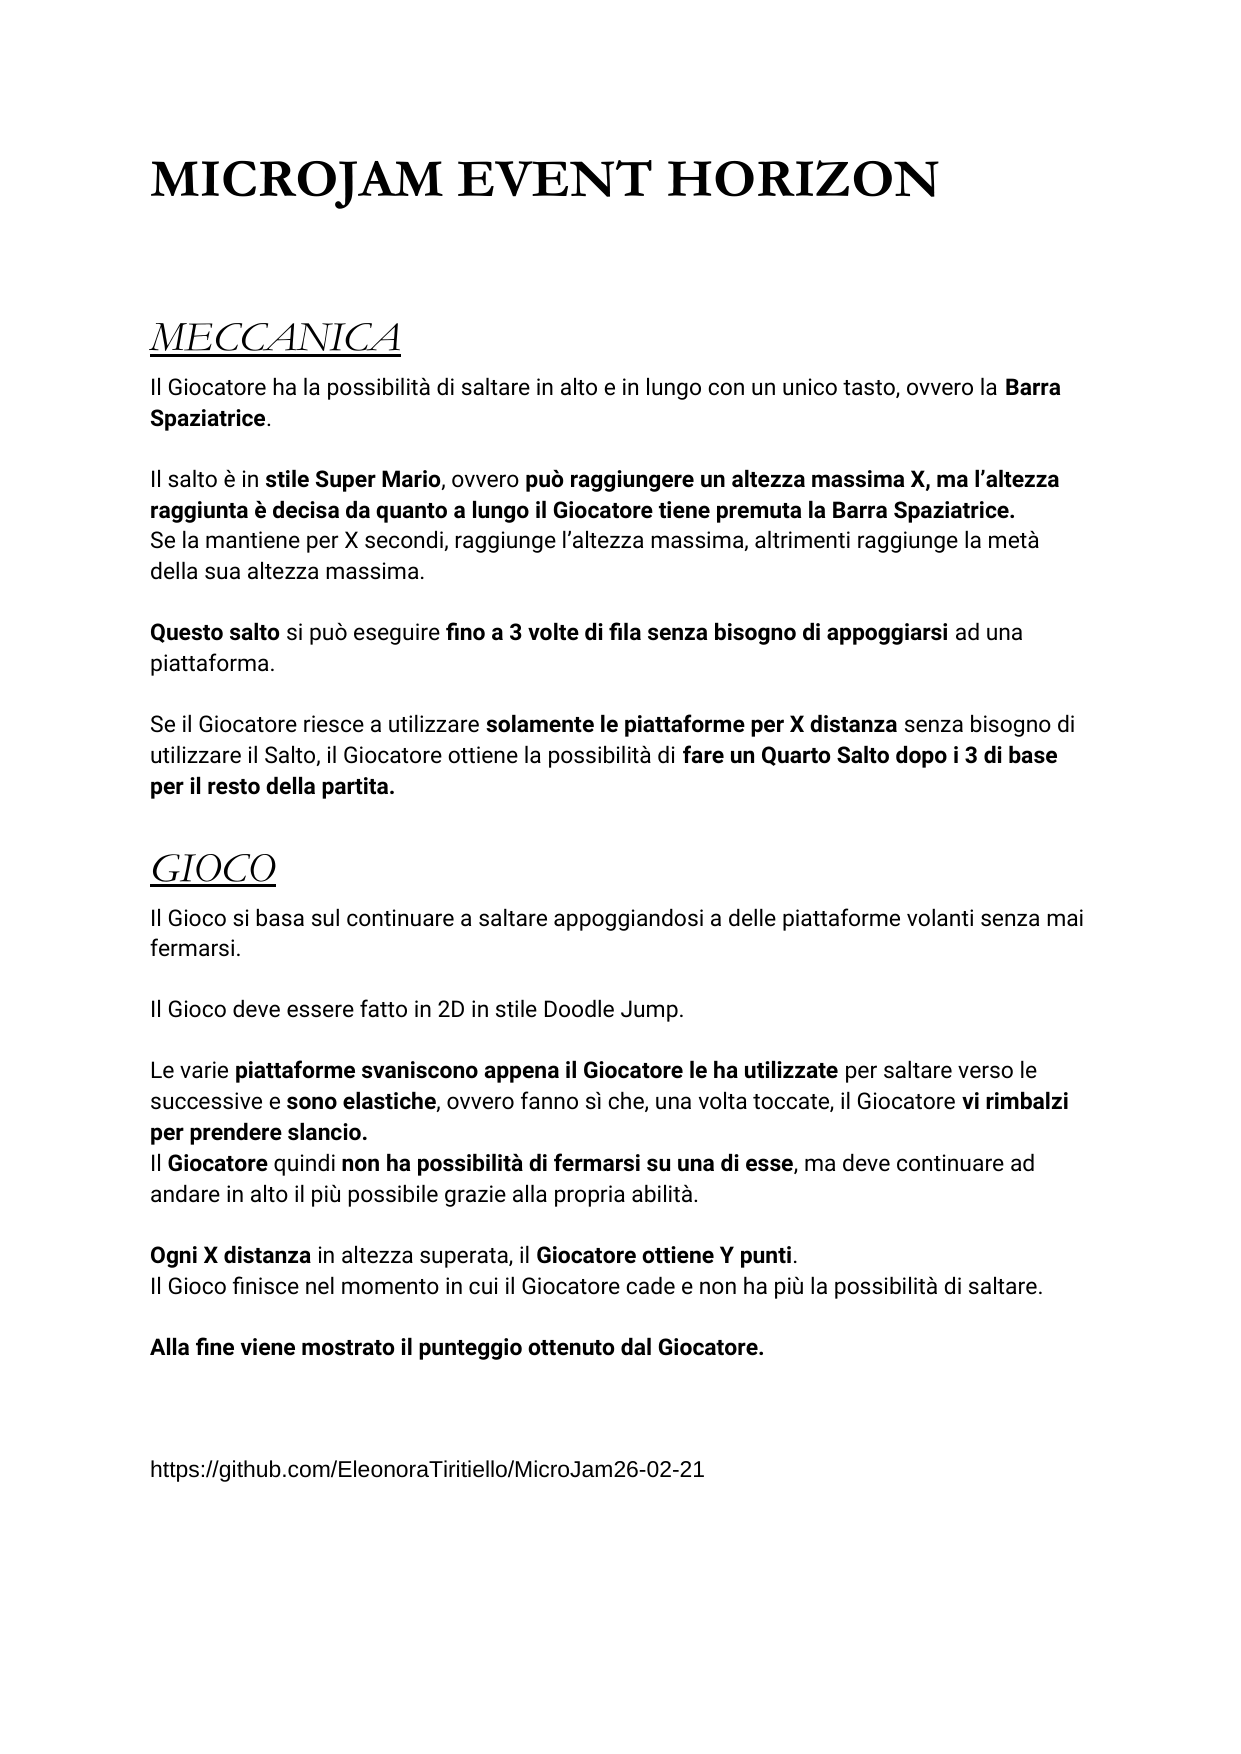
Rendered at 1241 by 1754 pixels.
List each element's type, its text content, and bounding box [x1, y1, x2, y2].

text https://github.com/EleonoraTiritiello/MicroJam26-02-21 [150, 1456, 1090, 1482]
text Il Gioco si basa sul continuare a saltare appoggiandosi a delle piattaforme volanti senza mai fermarsi. [150, 905, 1090, 993]
text Il Giocatore ha la possibilità di saltare in alto e in lungo con un unico tasto, ovvero la Barra Spaziatrice. [150, 374, 1090, 462]
text Se il Giocatore riesce a utilizzare solamente le piattaforme per X distanza senza bisogno di utilizzare il Salto, il Giocatore ottiene la possibilità di fare un Quarto Salto dopo i 3 di base per il resto della partita. [150, 711, 1090, 800]
text Il Gioco finisce nel momento in cui il Giocatore cade e non ha più la possibilità di saltare. [150, 1273, 1090, 1330]
text Le varie piattaforme svaniscono appena il Giocatore le ha utilizzate per saltare verso le successive e sono elastiche, ovvero fanno sì che, una volta toccate, il Giocatore vi rimbalzi per prendere slancio. [150, 1057, 1090, 1146]
text Il Giocatore quindi non ha possibilità di fermarsi su una di esse, ma deve continuare ad andare in alto il più possibile grazie alla propria abilità. [150, 1150, 1090, 1208]
text Alla fine viene mostrato il punteggio ottenuto dal Giocatore. [150, 1334, 1090, 1361]
text Ogni X distanza in altezza superata, il Giocatore ottiene Y punti. [150, 1242, 1090, 1269]
title MICROJAM EVENT HORIZON [150, 150, 1090, 273]
text Questo salto si può eseguire fino a 3 volte di fila senza bisogno di appoggiarsi ad una piattaforma. [150, 619, 1090, 707]
subtitle GIOCO [150, 845, 1090, 892]
subtitle MECCANICA [150, 315, 1090, 362]
text Il salto è in stile Super Mario, ovvero può raggiungere un altezza massima X, ma l’altezza raggiunta è decisa da quanto a lungo il Giocatore tiene premuta la Barra Spaziatrice. Se la mantiene per X secondi, raggiunge l’altezza massima, altrimenti raggiunge la metà della sua altezza massima. [150, 466, 1090, 616]
text Il Gioco deve essere fatto in 2D in stile Doodle Jump. [150, 997, 1090, 1054]
